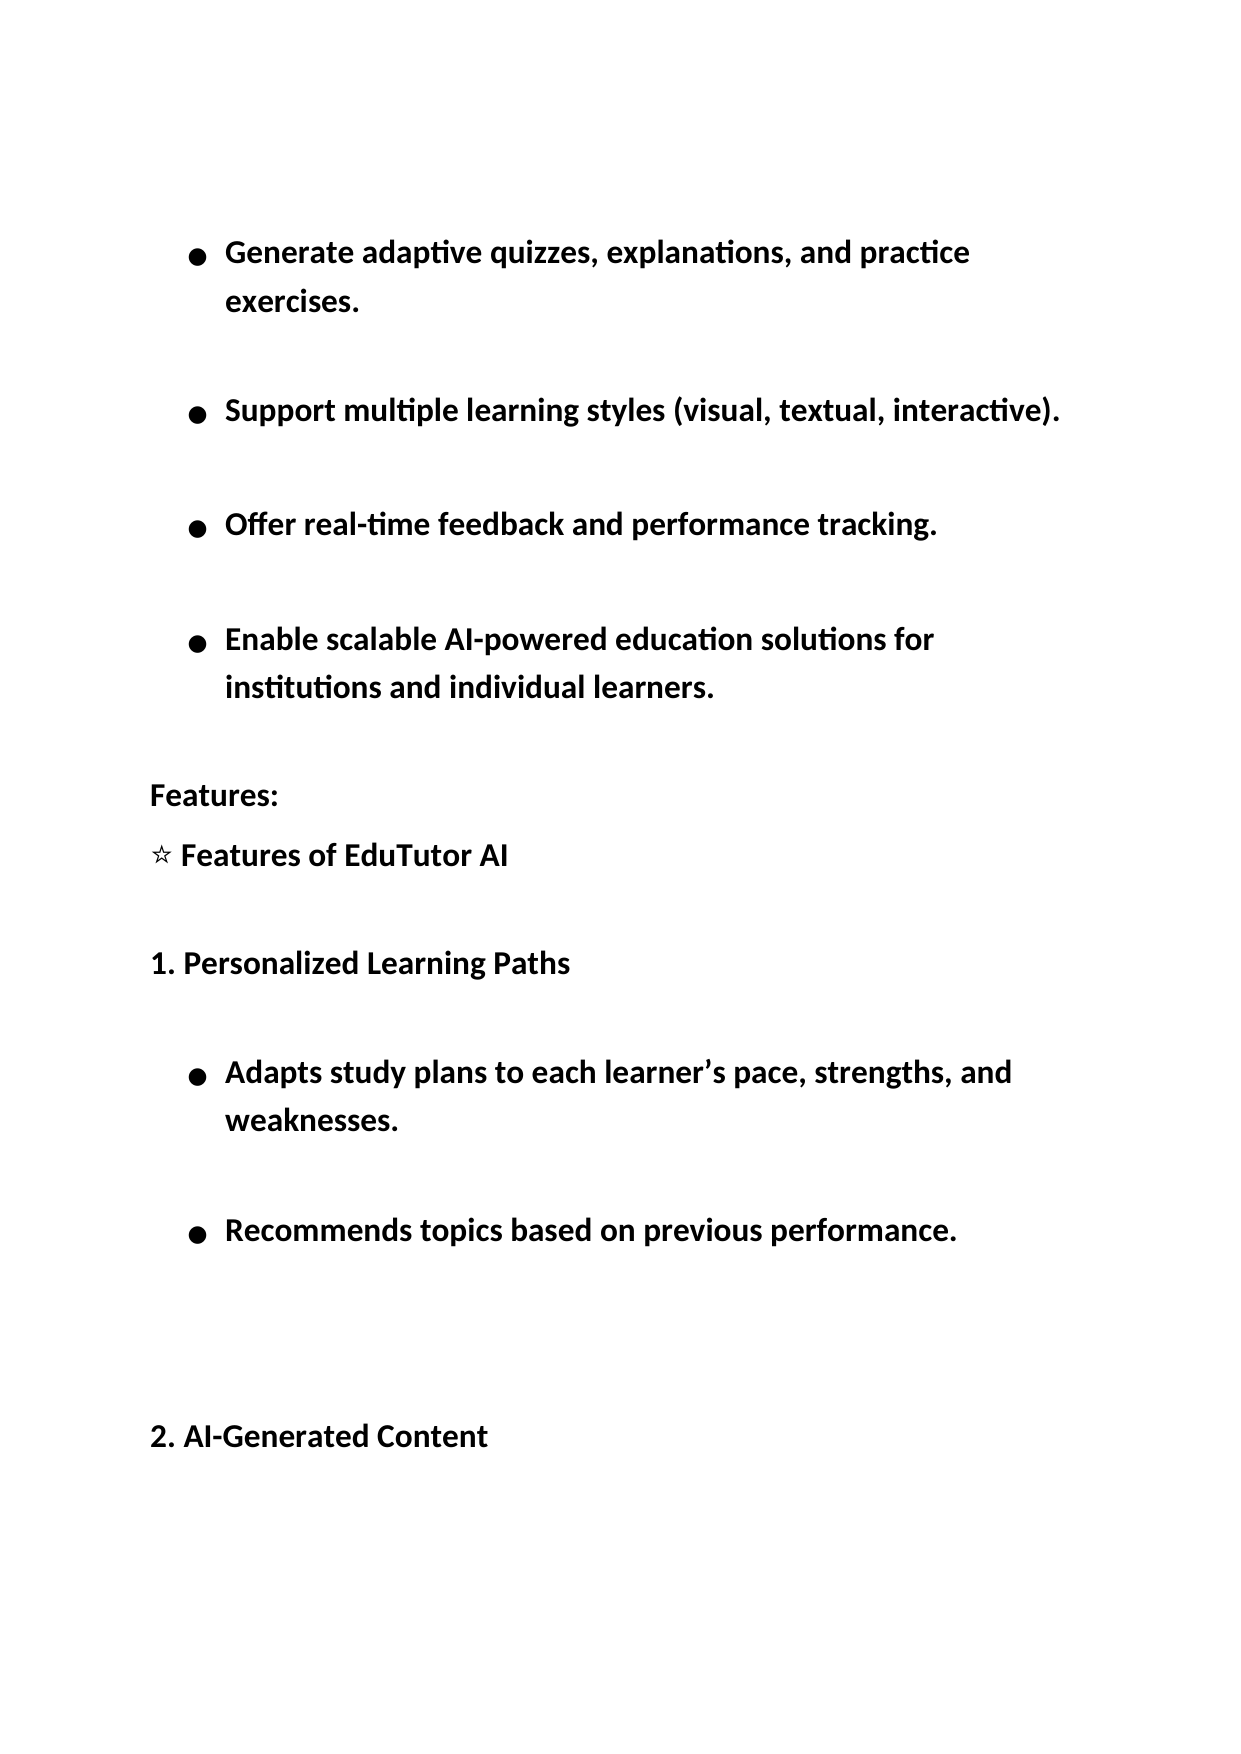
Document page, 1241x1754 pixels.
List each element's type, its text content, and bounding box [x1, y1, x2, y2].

list Support multiple learning styles (visual, textual, interactive). [187, 387, 1090, 434]
list Enable scalable AI-powered education solutions for institutions and individual learners. [187, 616, 1090, 707]
list Offer real-time feedback and performance tracking. [187, 502, 1090, 549]
list Generate adaptive quizzes, explanations, and practice exercises. [187, 230, 1090, 321]
text 1. Personalized Learning Paths [150, 942, 1090, 982]
text 2. AI-Generated Content [150, 1415, 1090, 1456]
list Recommends topics based on previous performance. [187, 1207, 1090, 1254]
text Features: [150, 774, 1090, 814]
text ⭐ Features of EduTutor AI [150, 834, 1090, 875]
list Adapts study plans to each learner’s pace, strengths, and weaknesses. [187, 1049, 1090, 1140]
